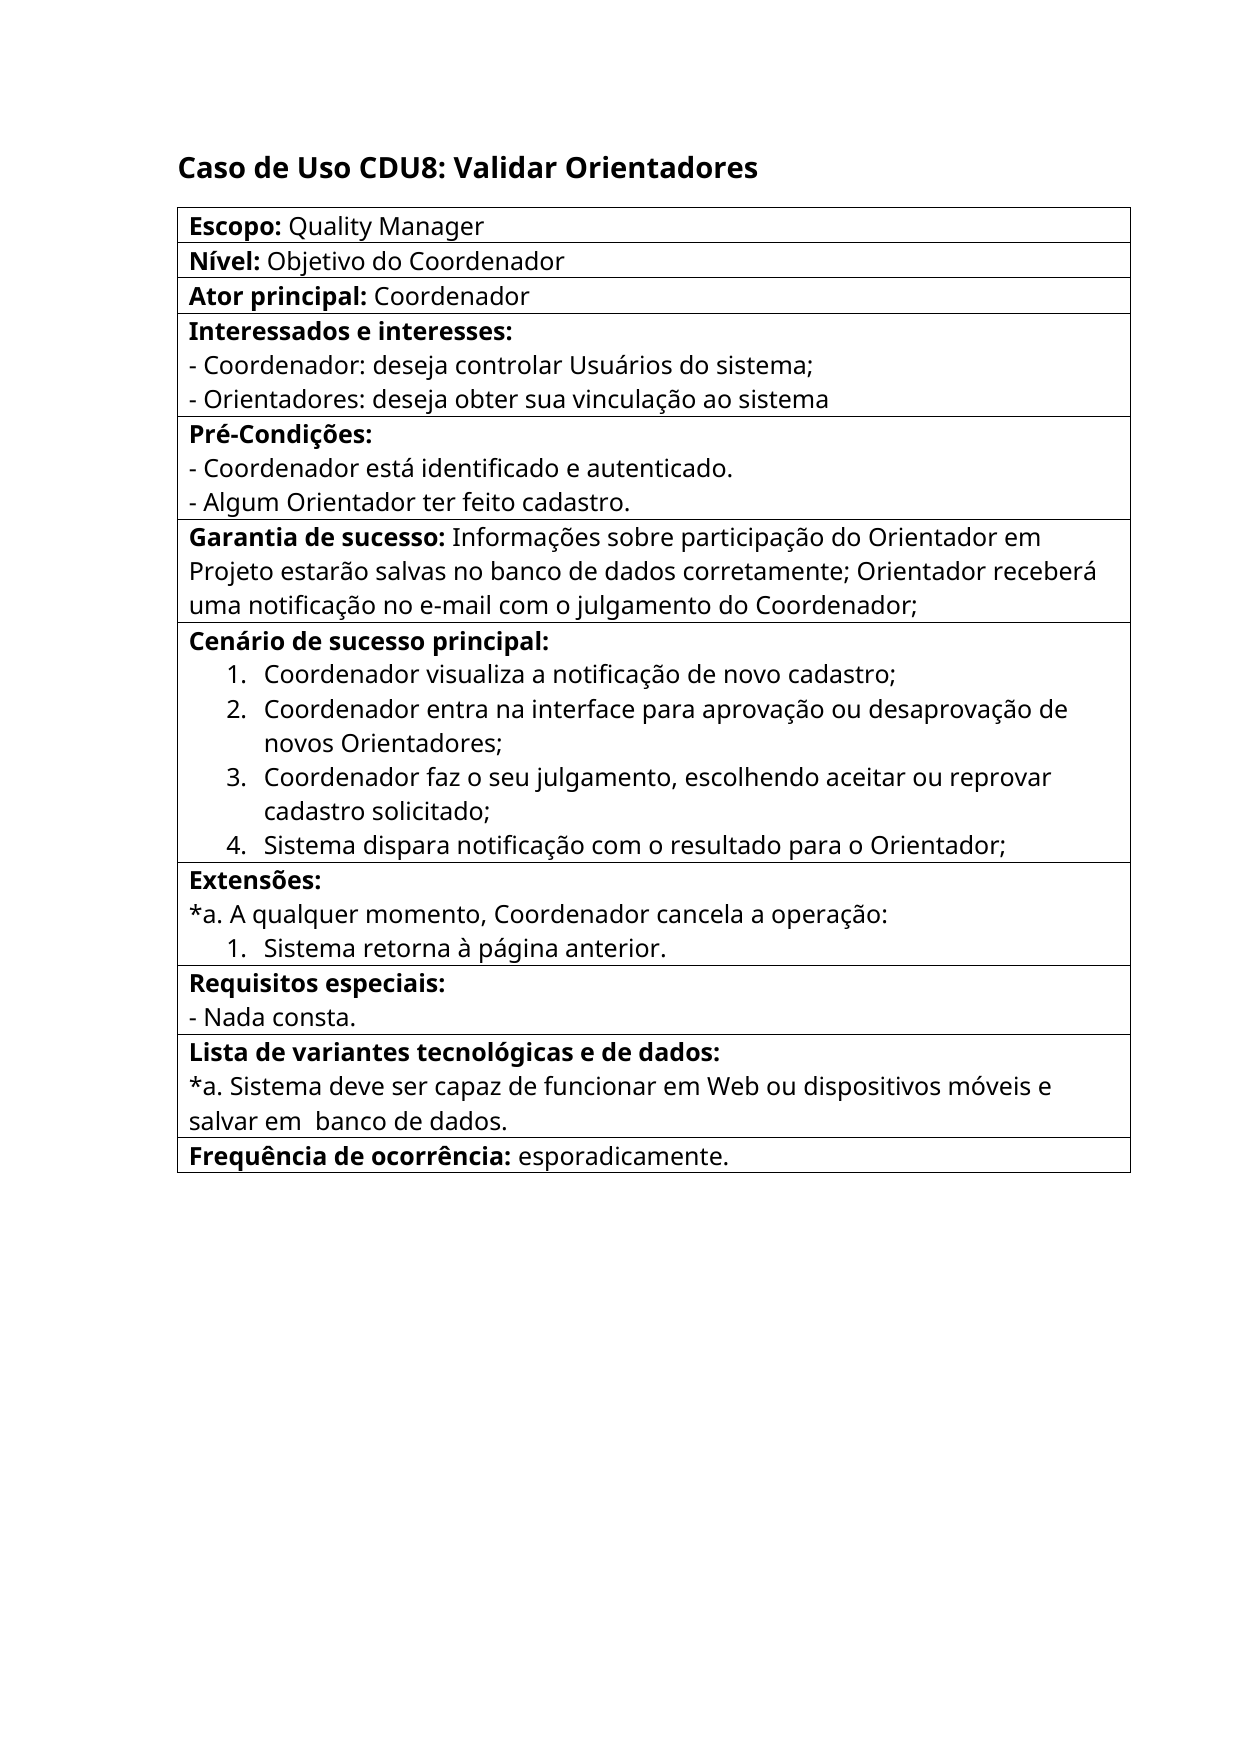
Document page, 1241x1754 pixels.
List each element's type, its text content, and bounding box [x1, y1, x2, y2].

table_cell Garantia de sucesso: Informações sobre participação do Orientador em Projeto estarão salvas no banco de dados corretamente; Orientador receberá uma notificação no e-mail com o julgamento do Coordenador; [178, 520, 1130, 622]
table_cell Frequência de ocorrência: esporadicamente. [178, 1138, 1130, 1172]
table_cell Extensões: *a. A qualquer momento, Coordenador cancela a operação: Sistema retorna à página anterior. [178, 863, 1130, 965]
table_cell Nível: Objetivo do Coordenador [178, 243, 1130, 277]
table_cell Lista de variantes tecnológicas e de dados: *a. Sistema deve ser capaz de funcionar em Web ou dispositivos móveis e salvar em banco de dados. [178, 1035, 1130, 1137]
table_header Escopo: Quality Manager [178, 208, 1130, 242]
table_cell Interessados e interesses: - Coordenador: deseja controlar Usuários do sistema; - Orientadores: deseja obter sua vinculação ao sistema [178, 314, 1130, 416]
text Caso de Uso CDU8: Validar Orientadores [177, 148, 1063, 187]
table_cell Requisitos especiais: - Nada consta. [178, 966, 1130, 1034]
table_cell Cenário de sucesso principal: Coordenador visualiza a notificação de novo cadastro; Coordenador entra na interface para aprovação ou desaprovação de novos Orientadores; Coordenador faz o seu julgamento, escolhendo aceitar ou reprovar cadastro solicitado; Sistema dispara notificação com o resultado para o Orientador; [178, 623, 1130, 862]
table_cell Ator principal: Coordenador [178, 278, 1130, 312]
table_cell Pré-Condições: - Coordenador está identificado e autenticado. - Algum Orientador ter feito cadastro. [178, 417, 1130, 519]
